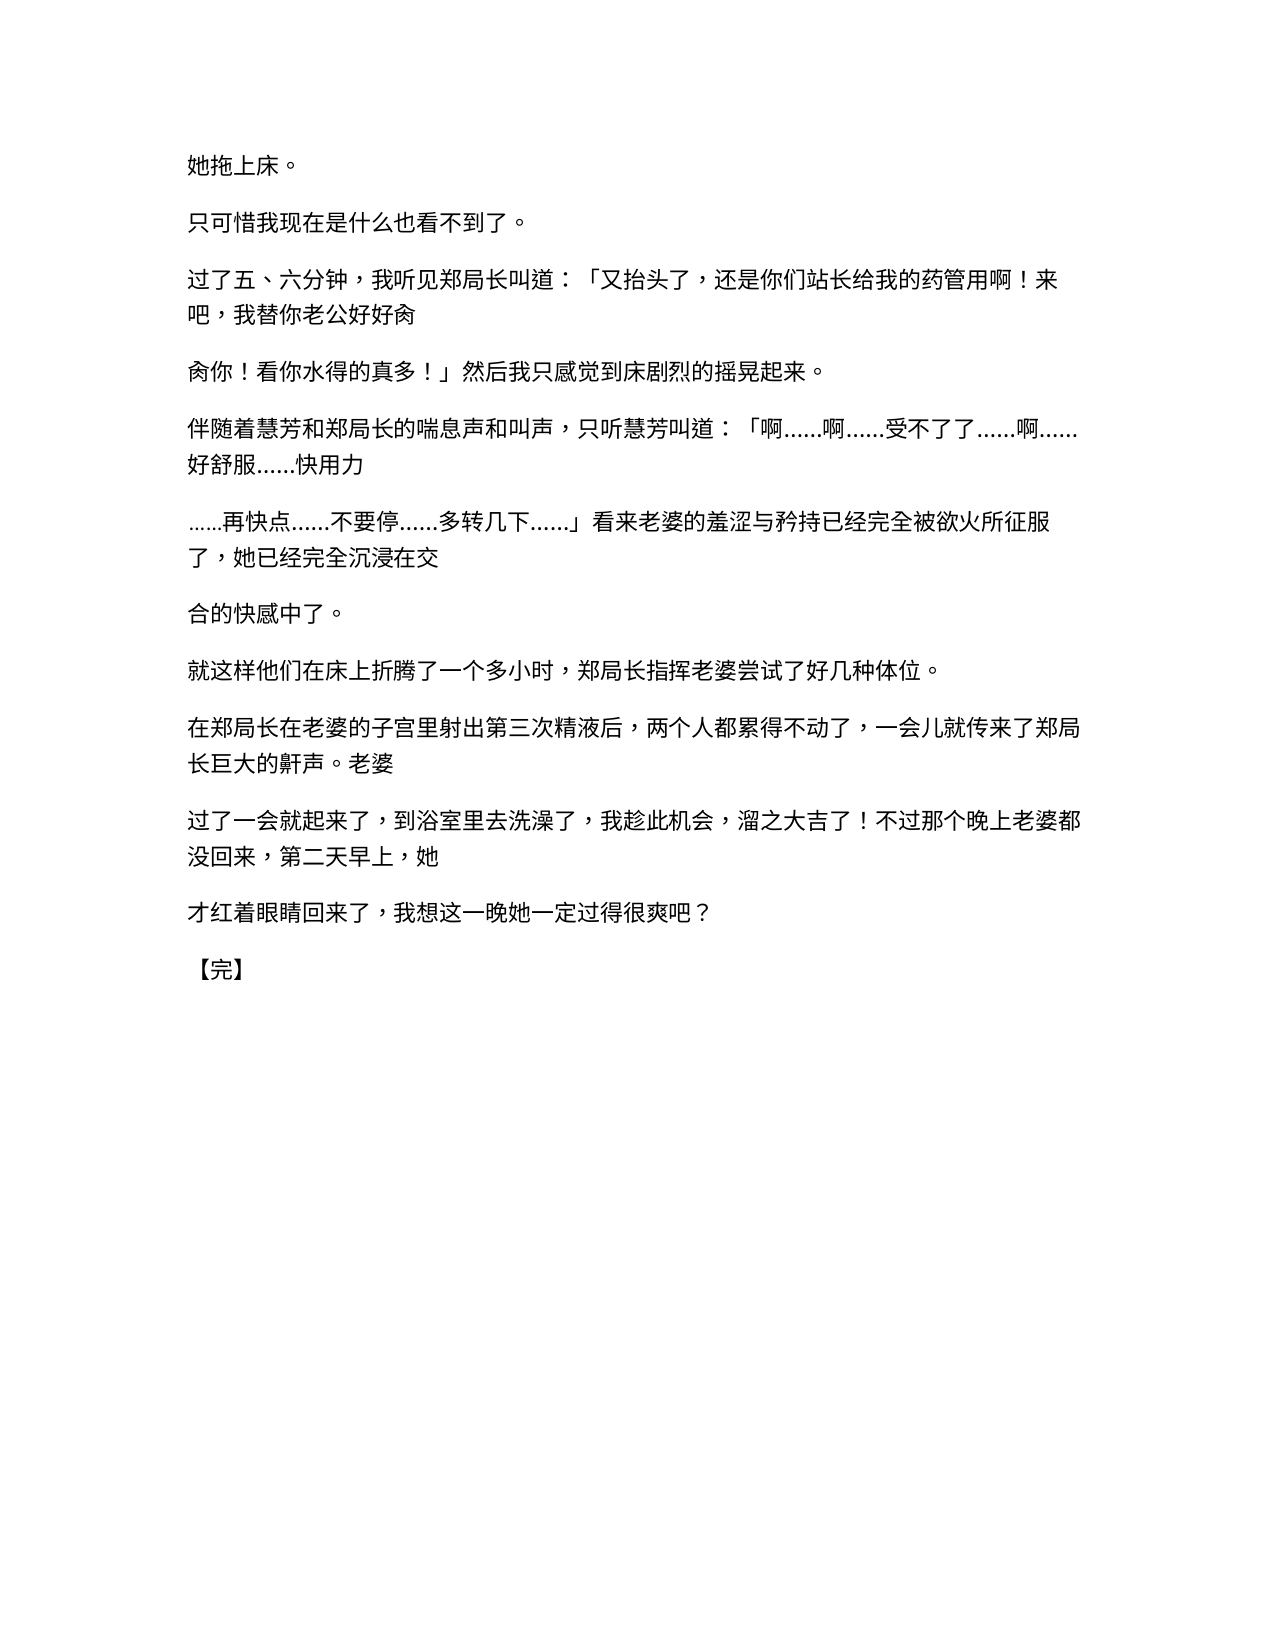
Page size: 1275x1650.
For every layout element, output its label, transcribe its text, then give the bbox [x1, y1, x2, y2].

text 只可惜我现在是什么也看不到了。 [187, 207, 1087, 238]
text 在郑局长在老婆的子宫里射出第三次精液后，两个人都累得不动了，一会儿就传来了郑局长巨大的鼾声。老婆 [187, 712, 1087, 779]
text 就这样他们在床上折腾了一个多小时，郑局长指挥老婆尝试了好几种体位。 [187, 655, 1087, 686]
text 【完】 [187, 954, 1087, 985]
text 合的快感中了。 [187, 598, 1087, 630]
text ……再快点……不要停……多转几下……」看来老婆的羞涩与矜持已经完全被欲火所征服了，她已经完全沉浸在交 [187, 506, 1087, 573]
text 肏你！看你水得的真多！」然后我只感觉到床剧烈的摇晃起来。 [187, 356, 1087, 387]
text 伴随着慧芳和郑局长的喘息声和叫声，只听慧芳叫道：「啊……啊……受不了了……啊……好舒服……快用力 [187, 413, 1087, 480]
text 过了一会就起来了，到浴室里去洗澡了，我趁此机会，溜之大吉了！不过那个晚上老婆都没回来，第二天早上，她 [187, 805, 1087, 872]
text 过了五、六分钟，我听见郑局长叫道：「又抬头了，还是你们站长给我的药管用啊！来吧，我替你老公好好肏 [187, 263, 1087, 331]
text 才红着眼睛回来了，我想这一晚她一定过得很爽吧？ [187, 897, 1087, 929]
text 她拖上床。 [187, 150, 1087, 181]
